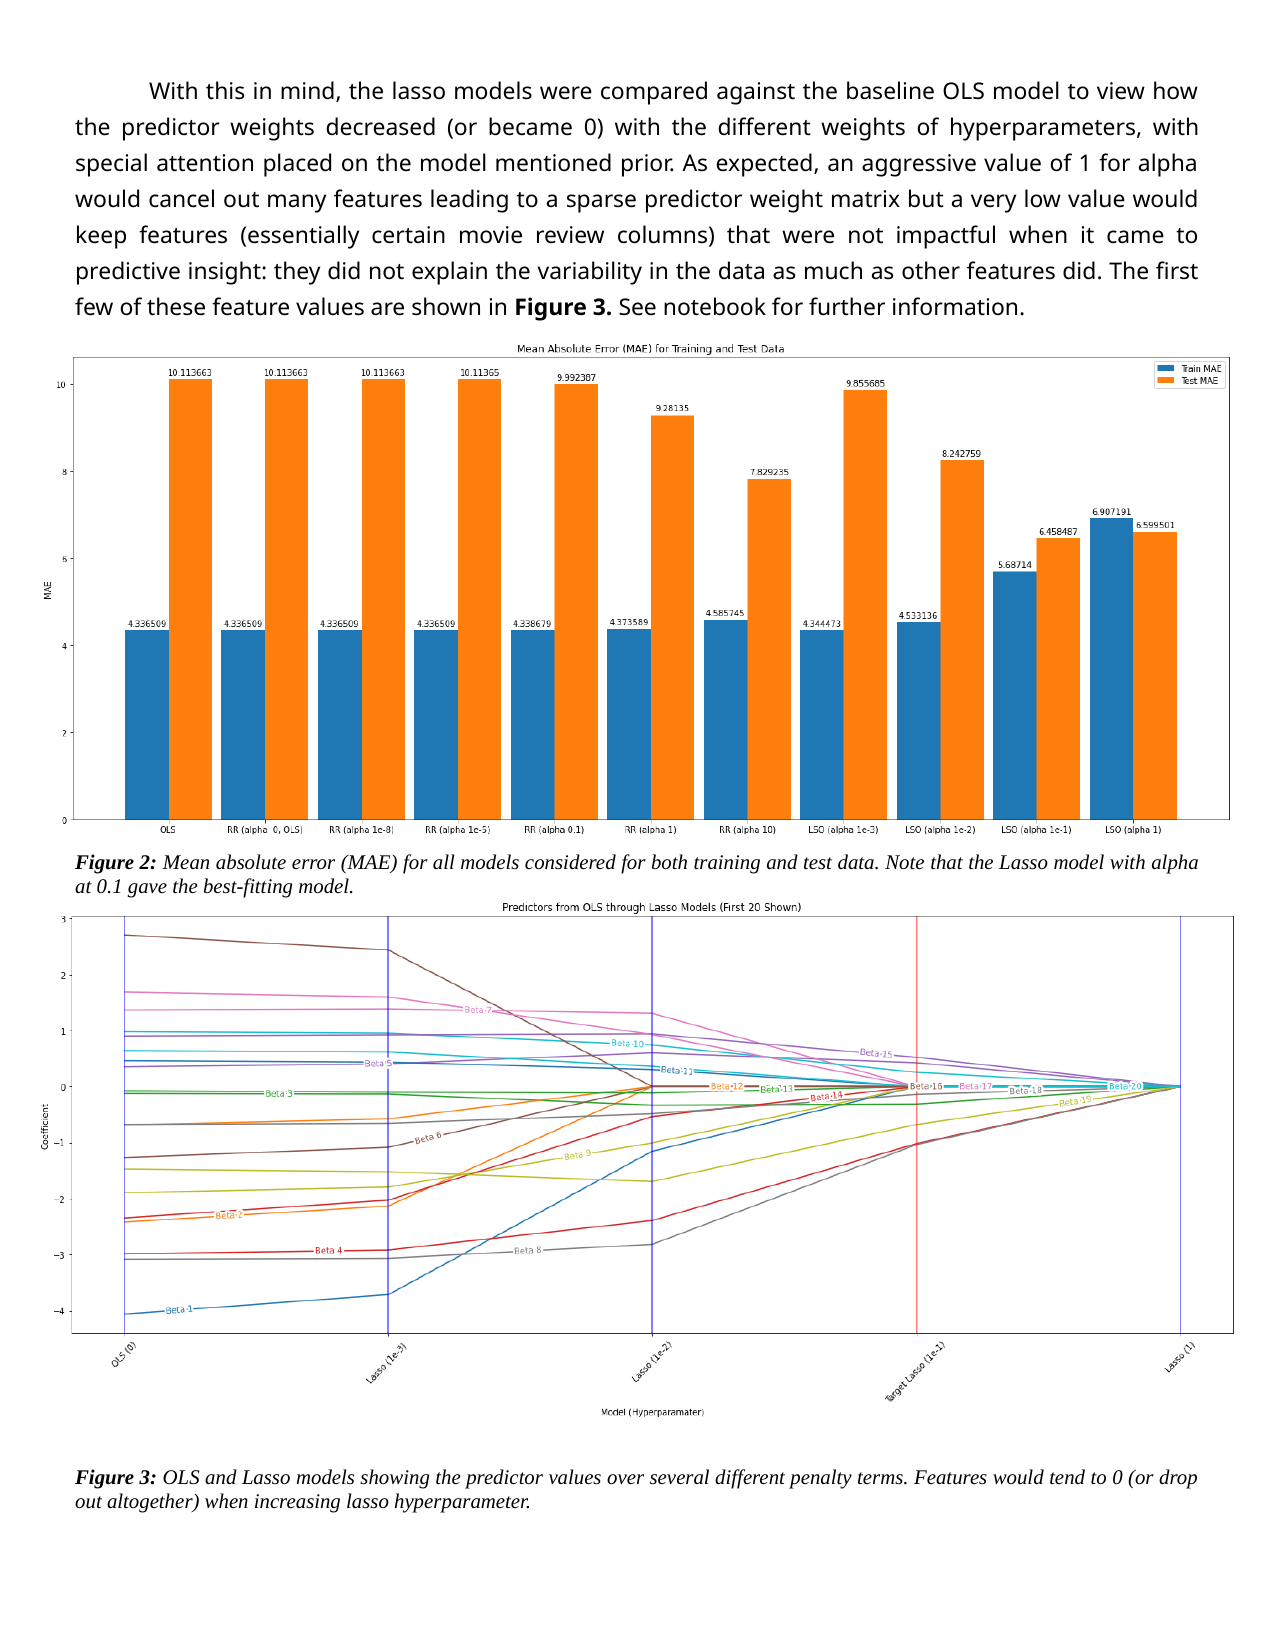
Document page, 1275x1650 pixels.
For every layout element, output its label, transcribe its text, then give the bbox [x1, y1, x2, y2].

picture [38, 338, 1234, 839]
text Figure 3: OLS and Lasso models showing the predictor values over several different penalty terms. Features would tend to 0 (or drop out altogether) when increasing lasso hyperparameter. [75, 1465, 1200, 1513]
text Figure 2: Mean absolute error (MAE) for all models considered for both training and test data. Note that the Lasso model with alpha at 0.1 gave the best-fitting model. [75, 850, 1200, 896]
text With this in mind, the lasso models were compared against the baseline OLS model to view how the predictor weights decreased (or became 0) with the different weights of hyperparameters, with special attention placed on the model mentioned prior. As expected, an aggressive value of 1 for alpha would cancel out many features leading to a sparse predictor weight matrix but a very low value would keep features (essentially certain movie review columns) that were not impactful when it came to predictive insight: they did not explain the variability in the data as much as other features did. The first few of these feature values are shown in Figure 3. See notebook for further information. [75, 75, 1200, 322]
picture [36, 896, 1238, 1422]
